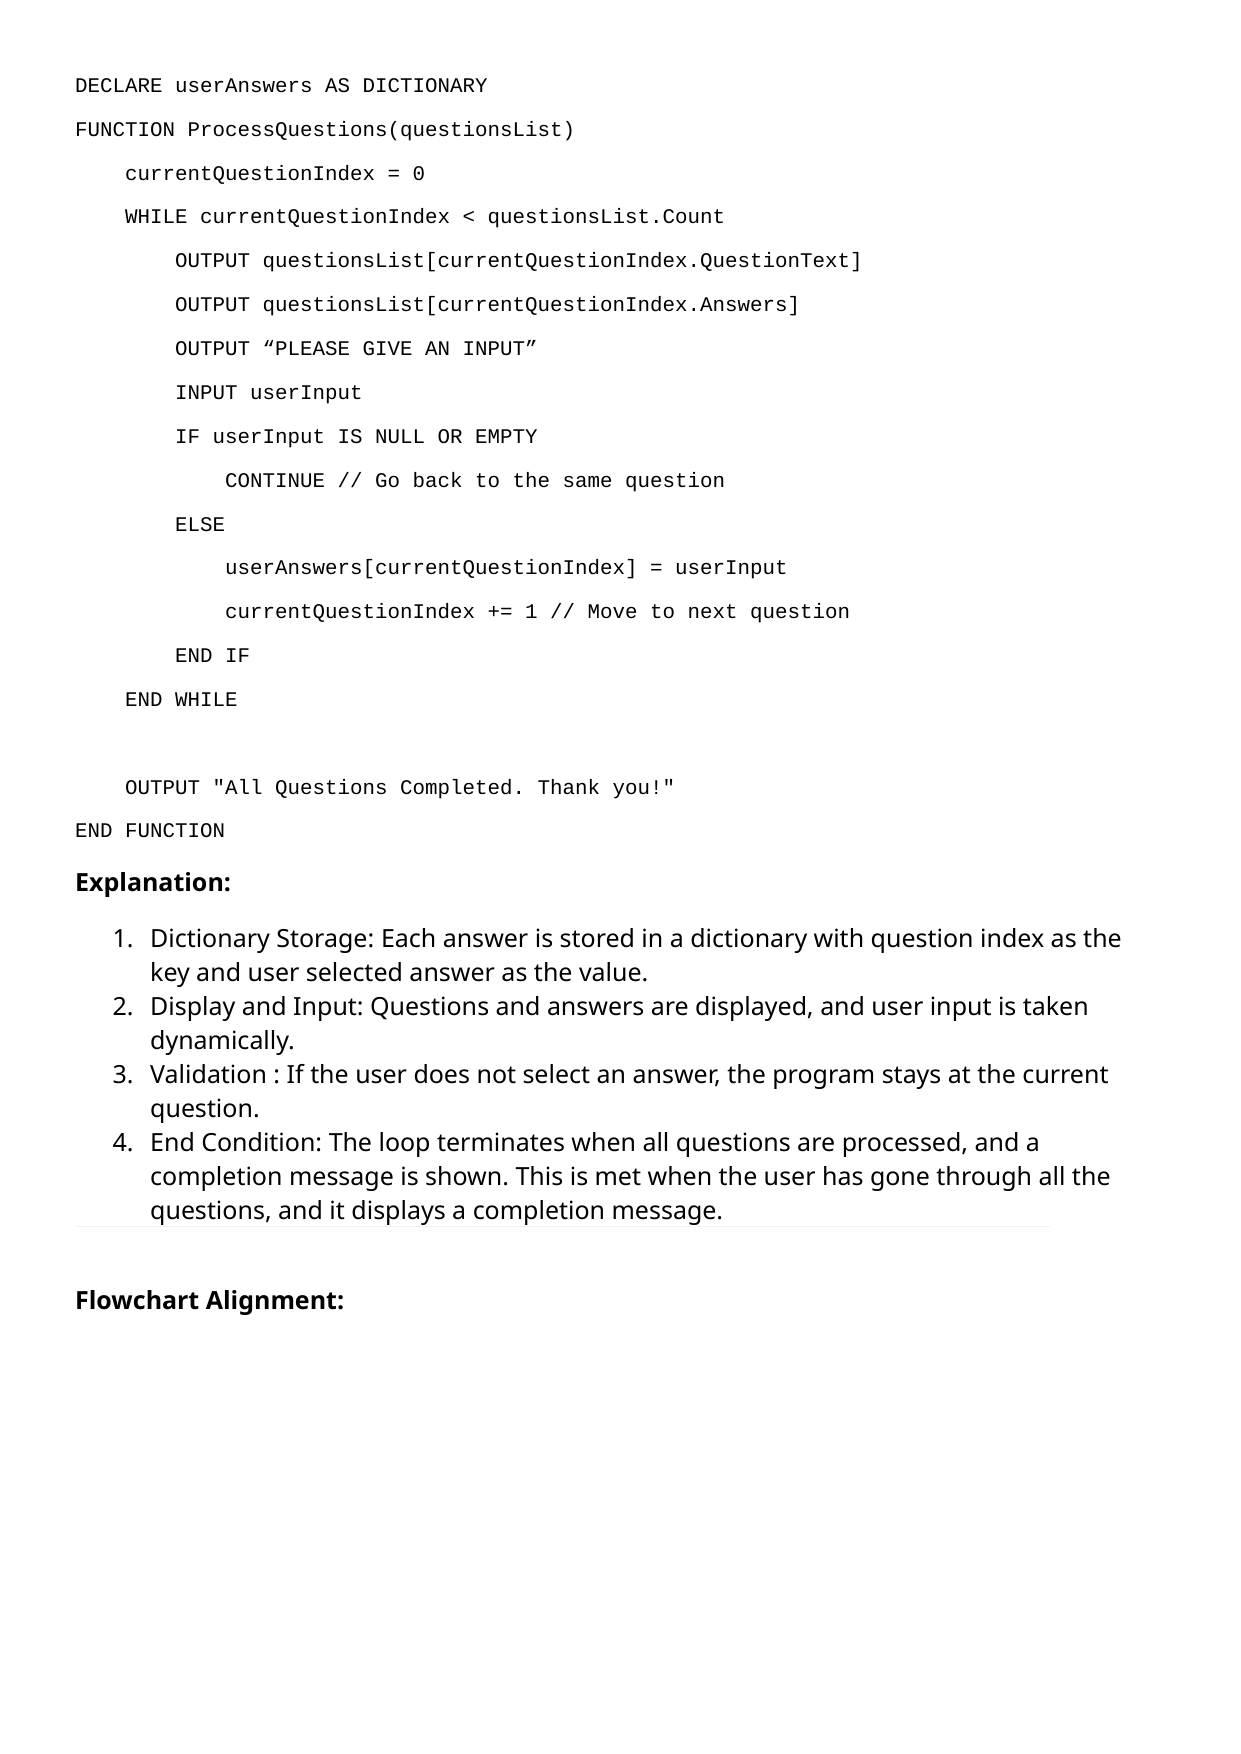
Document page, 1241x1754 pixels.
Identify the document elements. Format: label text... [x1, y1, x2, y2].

list Display and Input: Questions and answers are displayed, and user input is taken dynamically. [112, 988, 1165, 1056]
text userAnswers[currentQuestionIndex] = userInput [75, 557, 1165, 581]
text END WHILE [75, 689, 1165, 713]
text OUTPUT questionsList[currentQuestionIndex.Answers] [75, 294, 1165, 318]
text CONTINUE // Go back to the same question [75, 470, 1165, 493]
text FUNCTION ProcessQuestions(questionsList) [75, 119, 1165, 142]
text OUTPUT "All Questions Completed. Thank you!" [75, 777, 1165, 800]
text OUTPUT questionsList[currentQuestionIndex.QuestionText] [75, 250, 1165, 274]
text Flowchart Alignment: [75, 1283, 1165, 1356]
text currentQuestionIndex = 0 [75, 163, 1165, 186]
text Explanation: [75, 864, 1165, 898]
text INPUT userInput [75, 382, 1165, 406]
text ELSE [75, 513, 1165, 537]
text END FUNCTION [75, 821, 1165, 844]
text END IF [75, 645, 1165, 669]
list Dictionary Storage: Each answer is stored in a dictionary with question index as the key and user selected answer as the value. [112, 920, 1165, 988]
text DECLARE userAnswers AS DICTIONARY [75, 75, 1165, 99]
list Validation : If the user does not select an answer, the program stays at the current question. [112, 1056, 1165, 1124]
text IF userInput IS NULL OR EMPTY [75, 426, 1165, 449]
text WHILE currentQuestionIndex < questionsList.Count [75, 207, 1165, 230]
list End Condition: The loop terminates when all questions are processed, and a completion message is shown. This is met when the user has gone through all the questions, and it displays a completion message. [112, 1124, 1165, 1227]
text currentQuestionIndex += 1 // Move to next question [75, 601, 1165, 625]
text OUTPUT “PLEASE GIVE AN INPUT” [75, 338, 1165, 362]
